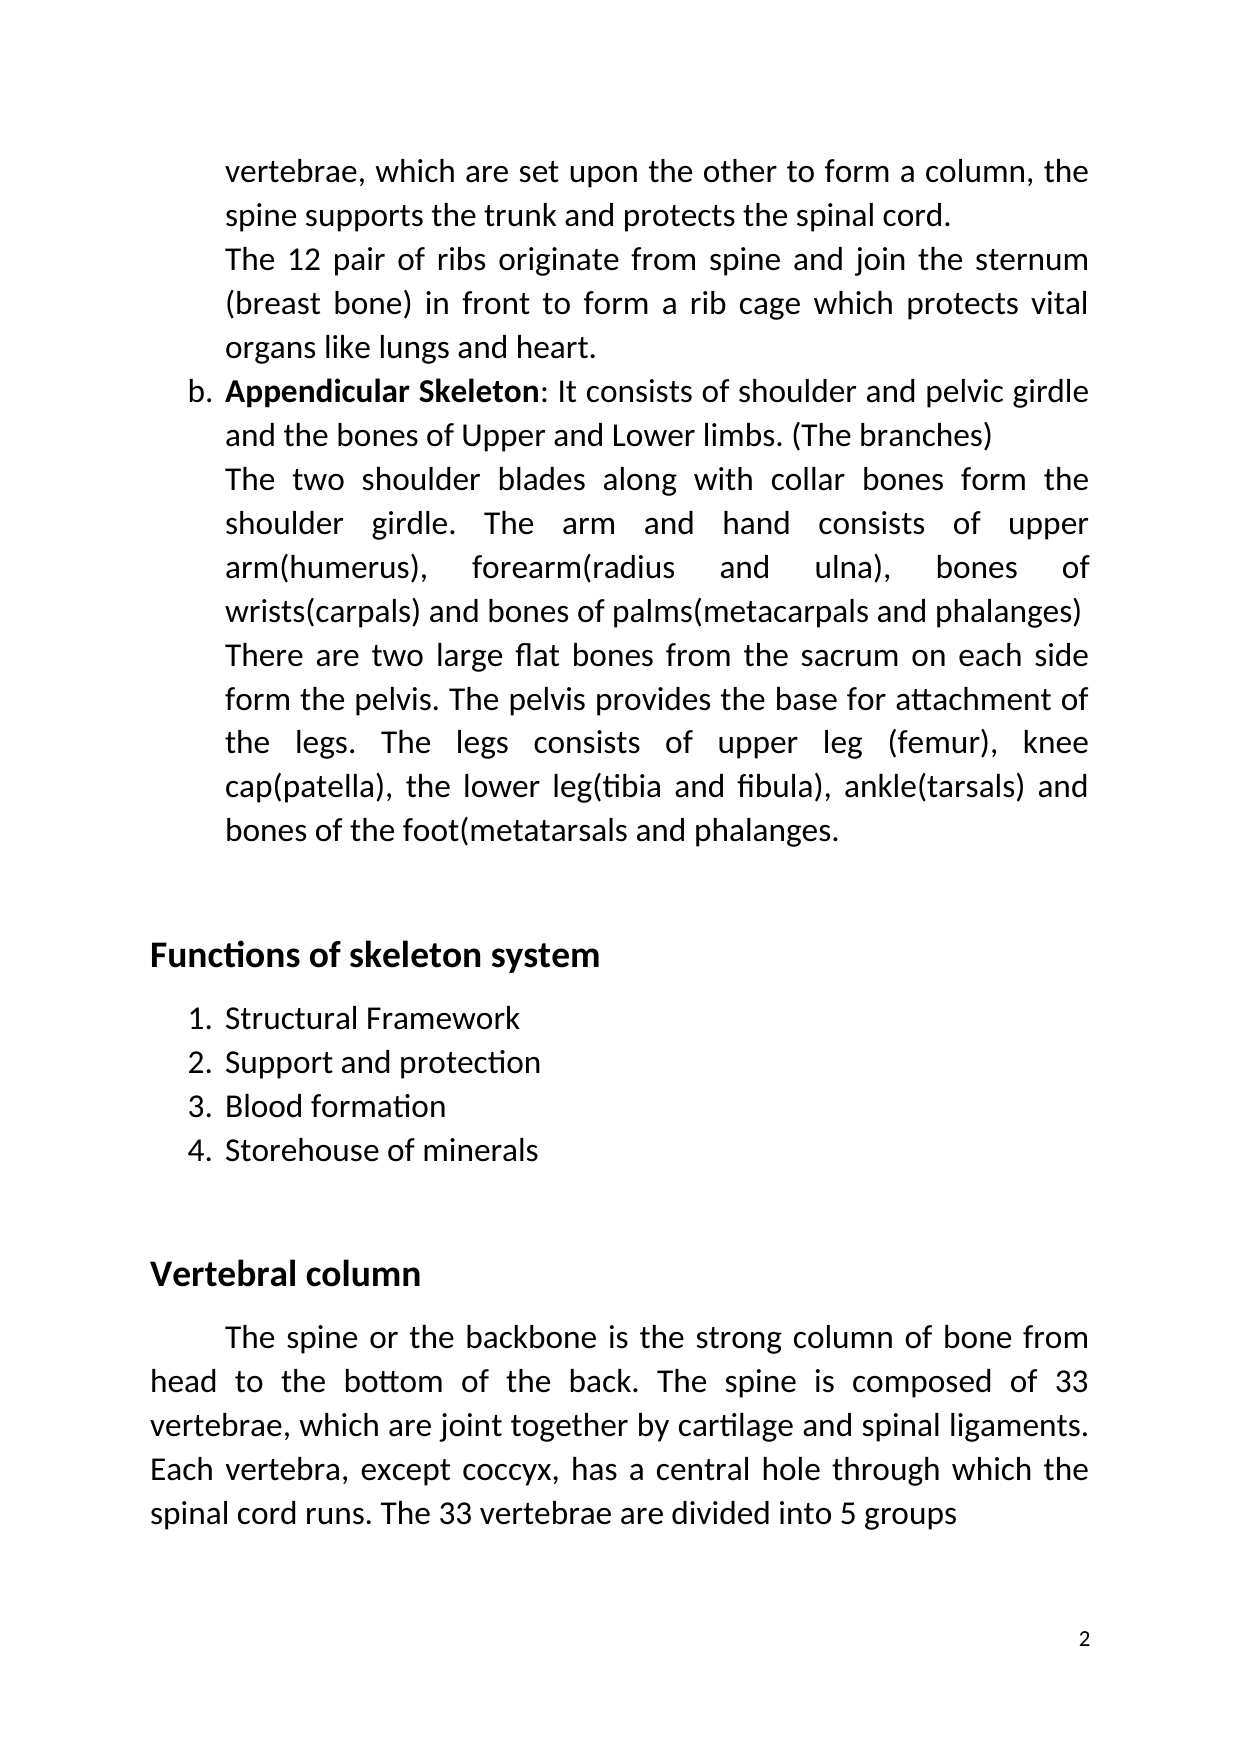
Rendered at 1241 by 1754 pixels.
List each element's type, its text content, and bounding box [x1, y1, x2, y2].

list Support and protection [187, 1041, 1090, 1081]
list Storehouse of minerals [187, 1129, 1090, 1169]
text There are two large flat bones from the sacrum on each side form the pelvis. The pelvis provides the base for attachment of the legs. The legs consists of upper leg (femur), knee cap(patella), the lower leg(tibia and fibula), ankle(tarsals) and bones of the foot(metatarsals and phalanges. [225, 633, 1090, 850]
list Appendicular Skeleton: It consists of shoulder and pelvic girdle and the bones of Upper and Lower limbs. (The branches) [187, 370, 1090, 454]
text The spine or the backbone is the strong column of bone from head to the bottom of the back. The spine is composed of 33 vertebrae, which are joint together by cartilage and spinal ligaments. Each vertebra, except coccyx, has a central hole through which the spinal cord runs. The 33 vertebrae are divided into 5 groups [150, 1316, 1090, 1533]
list Structural Framework [187, 997, 1090, 1037]
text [225, 150, 1090, 235]
text Functions of skeleton system [150, 931, 1090, 976]
text The 12 pair of ribs originate from spine and join the sternum (breast bone) in front to form a rib cage which protects vital organs like lungs and heart. [225, 238, 1090, 367]
list Blood formation [187, 1085, 1090, 1125]
text Vertebral column [150, 1250, 1090, 1296]
text The two shoulder blades along with collar bones form the shoulder girdle. The arm and hand consists of upper arm(humerus), forearm(radius and ulna), bones of wrists(carpals) and bones of palms(metacarpals and phalanges) [225, 458, 1090, 630]
